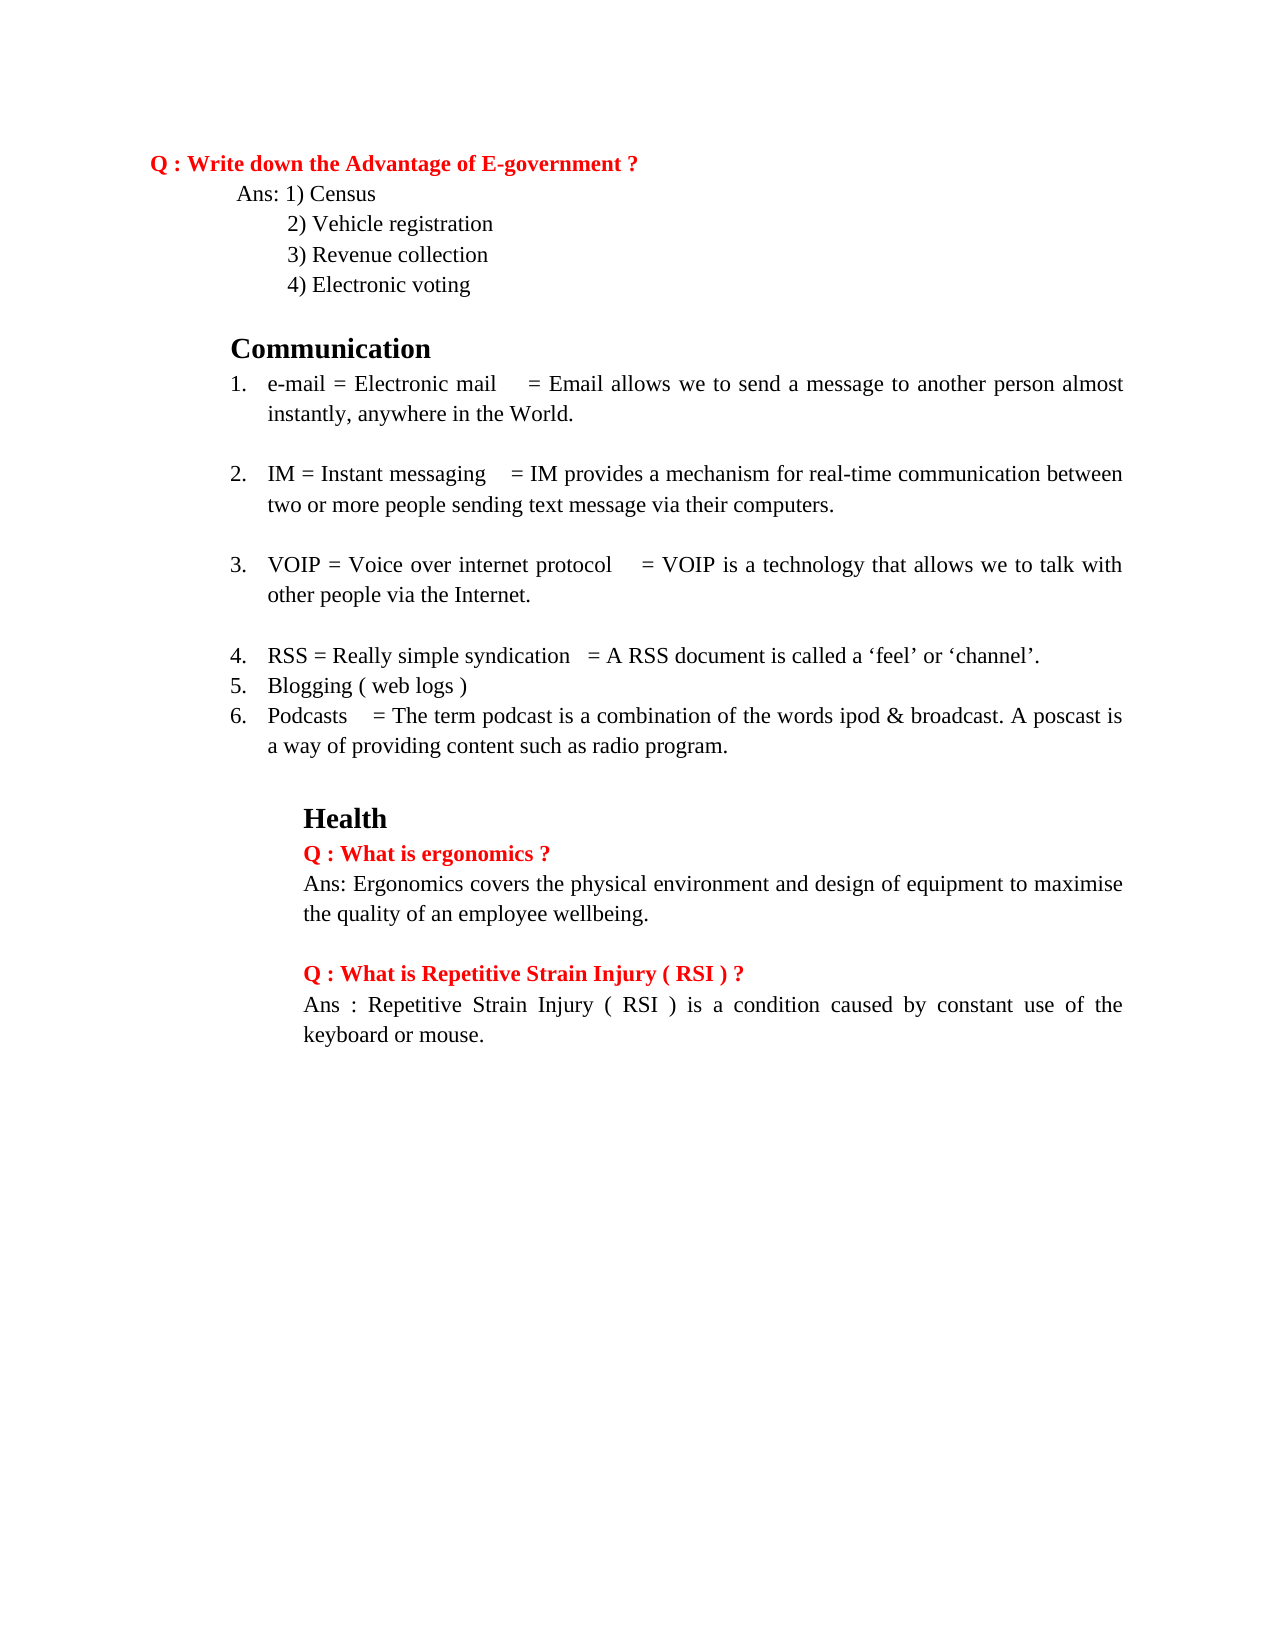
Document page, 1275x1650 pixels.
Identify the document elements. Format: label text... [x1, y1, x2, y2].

list Blogging ( web logs ) [230, 672, 1125, 698]
text 4) Electronic voting [150, 271, 1125, 297]
list Ans: Ergonomics covers the physical environment and design of equipment to maximise the quality of an employee wellbeing. [303, 870, 1125, 926]
text Communication [150, 331, 1125, 365]
list Q : What is Repetitive Strain Injury ( RSI ) ? [303, 960, 1125, 987]
list Q : What is ergonomics ? [303, 839, 1125, 866]
list Health [303, 801, 1125, 834]
list e-mail = Electronic mail = Email allows we to send a message to another person almost instantly, anywhere in the World. [230, 370, 1125, 426]
text 3) Revenue collection [150, 241, 1125, 267]
list RSS = Really simple syndication = A RSS document is called a ‘feel’ or ‘channel’. [230, 642, 1125, 668]
text Ans: 1) Census [150, 180, 1125, 207]
list Podcasts = The term podcast is a combination of the words ipod & broadcast. A poscast is a way of providing content such as radio program. [230, 702, 1125, 759]
text 2) Vehicle registration [150, 210, 1125, 237]
list Ans : Repetitive Strain Injury ( RSI ) is a condition caused by constant use of the keyboard or mouse. [303, 991, 1125, 1047]
list VOIP = Voice over internet protocol = VOIP is a technology that allows we to talk with other people via the Internet. [230, 551, 1125, 608]
list IM = Instant messaging = IM provides a mechanism for real-time communication between two or more people sending text message via their computers. [230, 460, 1125, 517]
text Q : Write down the Advantage of E-government ? [150, 150, 1125, 176]
